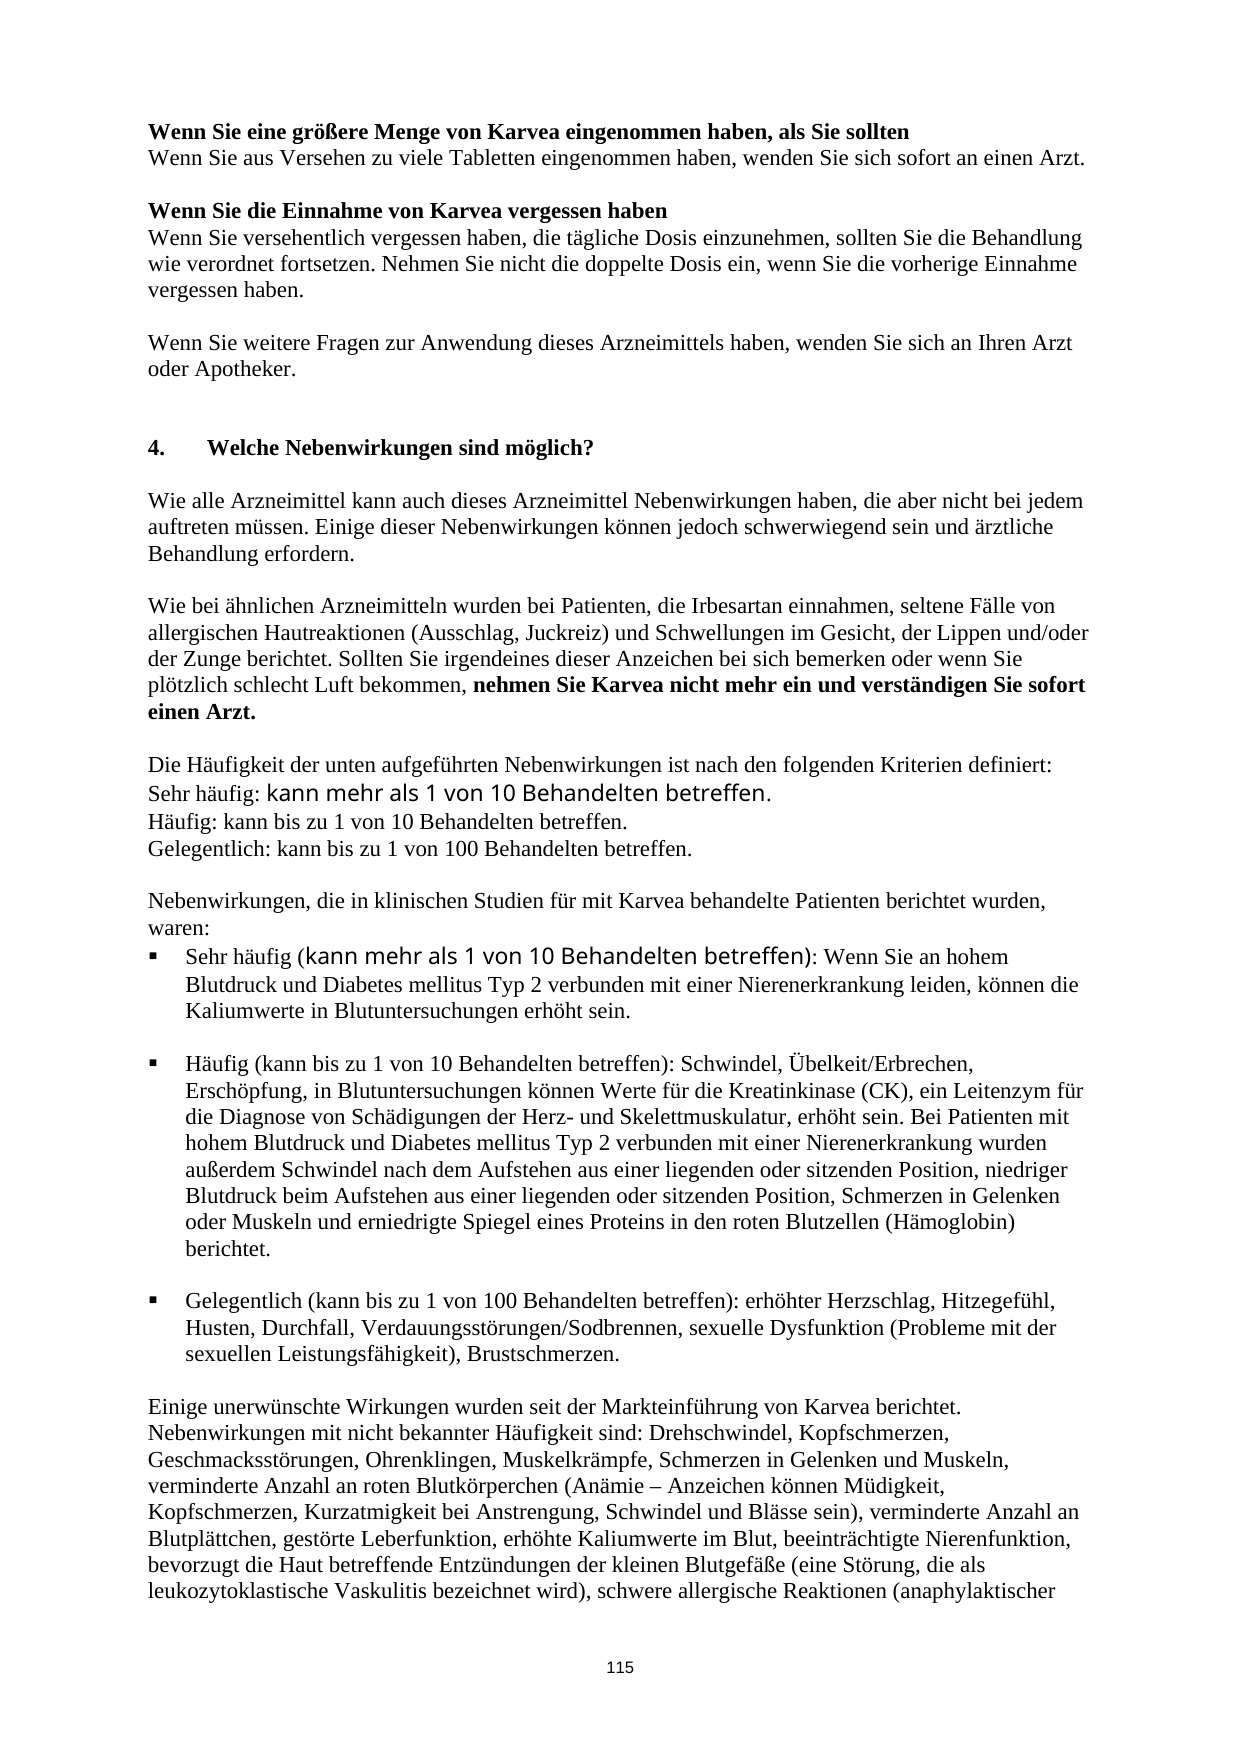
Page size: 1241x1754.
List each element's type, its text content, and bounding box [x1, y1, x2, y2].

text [148, 1393, 1093, 1604]
text Wenn Sie versehentlich vergessen haben, die tägliche Dosis einzunehmen, sollten Sie die Behandlung wie verordnet fortsetzen. Nehmen Sie nicht die doppelte Dosis ein, wenn Sie die vorherige Einnahme vergessen haben. [148, 223, 1093, 303]
subtitle Wenn Sie aus Versehen zu viele Tabletten eingenommen haben, wenden Sie sich sofort an einen Arzt. [148, 144, 1093, 171]
subtitle Wenn Sie eine größere Menge von Karvea eingenommen haben, als Sie sollten [148, 118, 1093, 144]
text Häufig (kann bis zu 1 von 10 Behandelten betreffen): Schwindel, Übelkeit/Erbrechen, Erschöpfung, in Blutuntersuchungen können Werte für die Kreatinkinase (CK), ein Leitenzym für die Diagnose von Schädigungen der Herz- und Skelettmuskulatur, erhöht sein. Bei Patienten mit hohem Blutdruck und Diabetes mellitus Typ 2 verbunden mit einer Nierenerkrankung wurden außerdem Schwindel nach dem Aufstehen aus einer liegenden oder sitzenden Position, niedriger Blutdruck beim Aufstehen aus einer liegenden oder sitzenden Position, Schmerzen in Gelenken oder Muskeln und erniedrigte Spiegel eines Proteins in den roten Blutzellen (Hämoglobin) berichtet. [148, 1050, 1093, 1261]
text Nebenwirkungen, die in klinischen Studien für mit Karvea behandelte Patienten berichtet wurden, waren: [148, 887, 1093, 940]
text Häufig: kann bis zu 1 von 10 Behandelten betreffen. [148, 808, 1093, 834]
text Sehr häufig: kann mehr als 1 von 10 Behandelten betreffen. [148, 777, 1093, 808]
text Die Häufigkeit der unten aufgeführten Nebenwirkungen ist nach den folgenden Kriterien definiert: [148, 751, 1093, 777]
text Wenn Sie weitere Fragen zur Anwendung dieses Arzneimittels haben, wenden Sie sich an Ihren Arzt oder Apotheker. [148, 329, 1093, 382]
text Gelegentlich (kann bis zu 1 von 100 Behandelten betreffen): erhöhter Herzschlag, Hitzegefühl, Husten, Durchfall, Verdauungsstörungen/Sodbrennen, sexuelle Dysfunktion (Probleme mit der sexuellen Leistungsfähigkeit), Brustschmerzen. [148, 1287, 1093, 1367]
text Sehr häufig (kann mehr als 1 von 10 Behandelten betreffen): Wenn Sie an hohem Blutdruck und Diabetes mellitus Typ 2 verbunden mit einer Nierenerkrankung leiden, können die Kaliumwerte in Blutuntersuchungen erhöht sein. [148, 940, 1093, 1024]
text Gelegentlich: kann bis zu 1 von 100 Behandelten betreffen. [148, 834, 1093, 861]
subtitle 4. Welche Nebenwirkungen sind möglich? [148, 434, 1093, 461]
subtitle Wenn Sie die Einnahme von Karvea vergessen haben [148, 197, 1093, 223]
text Wie alle Arzneimittel kann auch dieses Arzneimittel Nebenwirkungen haben, die aber nicht bei jedem auftreten müssen. Einige dieser Nebenwirkungen können jedoch schwerwiegend sein und ärztliche Behandlung erfordern. [148, 487, 1093, 566]
text Wie bei ähnlichen Arzneimitteln wurden bei Patienten, die Irbesartan einnahmen, seltene Fälle von allergischen Hautreaktionen (Ausschlag, Juckreiz) und Schwellungen im Gesicht, der Lippen und/oder der Zunge berichtet. Sollten Sie irgendeines dieser Anzeichen bei sich bemerken oder wenn Sie plötzlich schlecht Luft bekommen, nehmen Sie Karvea nicht mehr ein und verständigen Sie sofort einen Arzt. [148, 592, 1093, 724]
